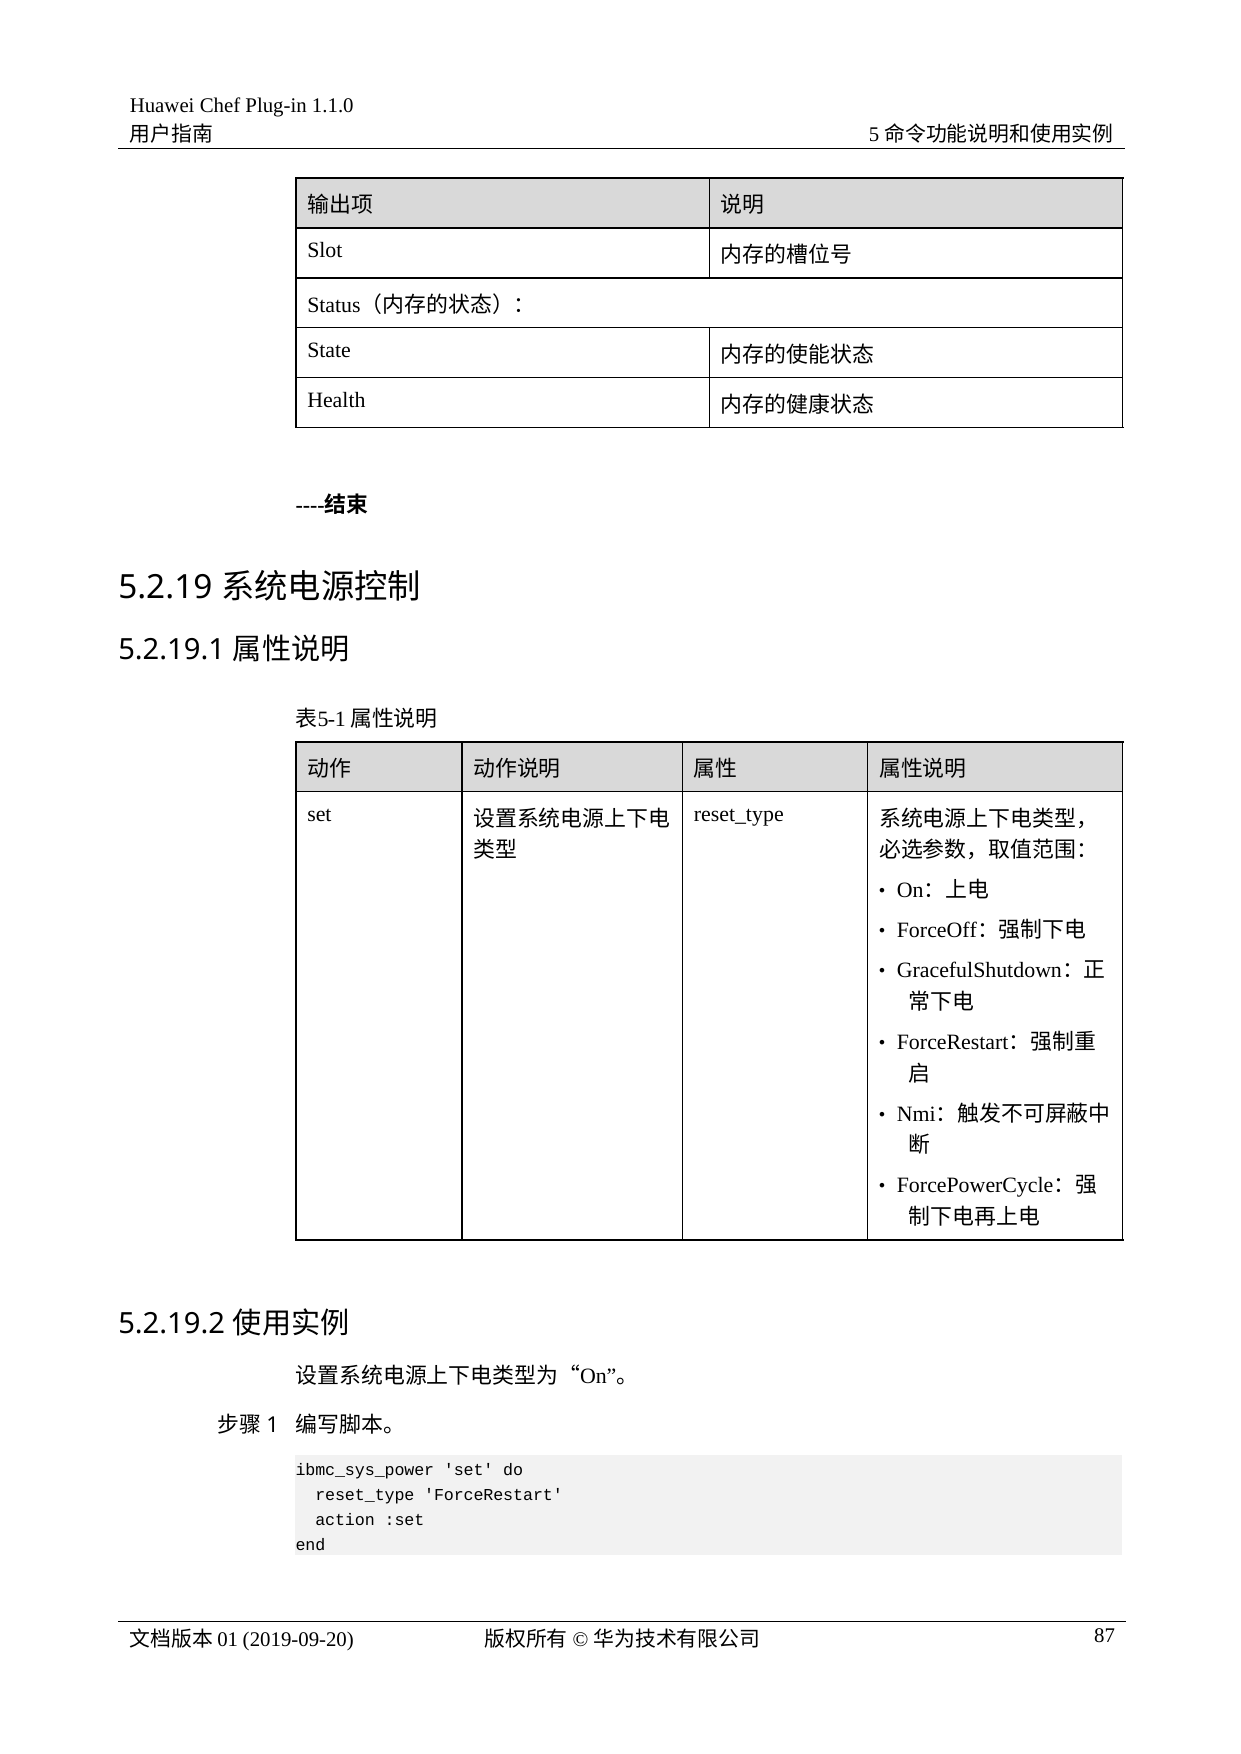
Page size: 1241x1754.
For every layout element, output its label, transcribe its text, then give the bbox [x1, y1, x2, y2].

table_cell Health [297, 378, 709, 427]
table_header 说明 [710, 179, 1122, 227]
table_cell 内存的使能状态 [710, 328, 1122, 377]
subtitle 使用实例 [118, 1299, 1122, 1342]
text 属性说明 [295, 701, 1122, 733]
table_cell 系统电源上下电类型，必选参数，取值范围： On：上电 ForceOff：强制下电 GracefulShutdown：正常下电 ForceRestart：强制重启 Nmi：触发不可屏蔽中断 ForcePowerCycle：强制下电再上电 [868, 792, 1122, 1239]
table_cell 内存的健康状态 [710, 378, 1122, 427]
subtitle 属性说明 [118, 625, 1122, 668]
text ibmc_sys_power 'set' do reset_type 'ForceRestart' action :set end [295, 1455, 1122, 1555]
table_header 动作 [297, 743, 461, 791]
table_cell Status（内存的状态）： [297, 279, 1122, 327]
subtitle 系统电源控制 [118, 560, 1122, 608]
table_cell State [297, 328, 709, 377]
table_header 属性 [683, 743, 867, 791]
text 设置系统电源上下电类型为“On”。 [295, 1358, 1122, 1390]
table_cell Slot [297, 229, 709, 277]
table_cell set [297, 792, 461, 1239]
table_cell reset_type [683, 792, 867, 1239]
list 编写脚本。 [279, 1407, 1122, 1438]
table_header 动作说明 [463, 743, 682, 791]
table_cell 内存的槽位号 [710, 229, 1122, 277]
text ----结束 [295, 487, 1122, 518]
table_header 属性说明 [868, 743, 1122, 791]
table_header 输出项 [297, 179, 709, 227]
table_cell 设置系统电源上下电类型 [463, 792, 682, 1239]
